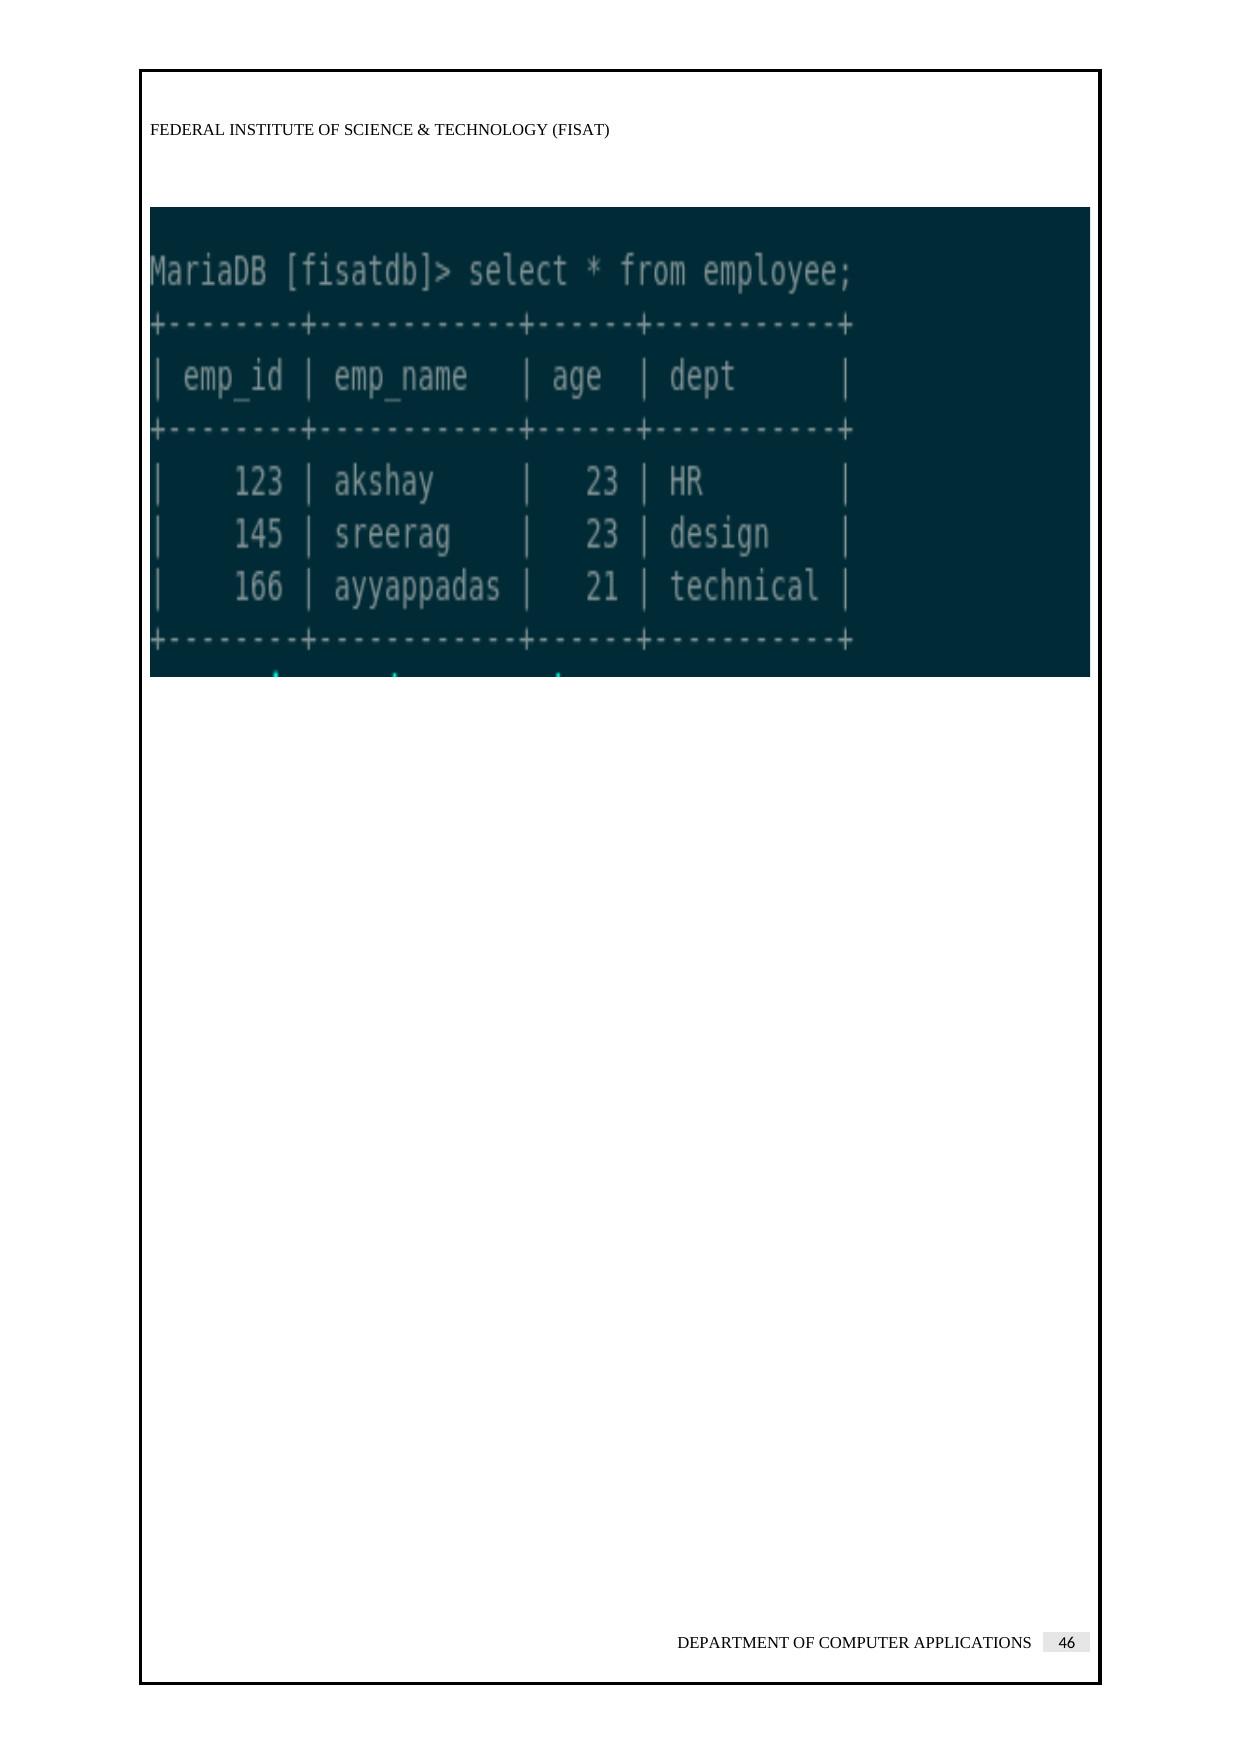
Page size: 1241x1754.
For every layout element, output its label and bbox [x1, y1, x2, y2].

picture [187, 638, 196, 644]
picture [604, 518, 617, 548]
picture [722, 361, 734, 390]
picture [437, 576, 449, 600]
picture [573, 428, 581, 434]
picture [219, 366, 231, 399]
picture [234, 398, 250, 402]
picture [504, 252, 516, 285]
picture [808, 322, 816, 328]
picture [472, 322, 481, 328]
picture [422, 322, 430, 328]
picture [489, 428, 498, 434]
picture [556, 638, 565, 644]
picture [353, 577, 383, 609]
picture [671, 515, 684, 548]
picture [588, 256, 600, 275]
picture [690, 322, 699, 328]
picture [271, 638, 280, 644]
picture [170, 638, 179, 644]
picture [722, 568, 734, 600]
picture [757, 322, 766, 328]
picture [556, 322, 565, 328]
picture [321, 428, 330, 434]
picture [687, 366, 701, 390]
picture [289, 252, 296, 291]
picture [519, 311, 535, 335]
picture [372, 638, 380, 644]
picture [150, 627, 166, 650]
picture [288, 322, 296, 328]
picture [221, 428, 229, 434]
picture [436, 524, 449, 557]
picture [772, 261, 785, 285]
picture [204, 638, 212, 644]
picture [838, 627, 853, 650]
picture [150, 311, 166, 335]
picture [704, 261, 736, 285]
picture [671, 358, 684, 390]
picture [824, 322, 833, 328]
picture [739, 261, 751, 294]
picture [403, 576, 416, 609]
picture [789, 261, 802, 294]
picture [236, 518, 248, 548]
picture [472, 428, 481, 434]
picture [403, 366, 416, 390]
picture [336, 261, 349, 285]
picture [202, 253, 215, 285]
picture [755, 252, 768, 285]
picture [636, 417, 652, 440]
picture [252, 358, 265, 390]
picture [403, 471, 416, 495]
picture [506, 322, 514, 328]
picture [338, 638, 347, 644]
picture [254, 638, 263, 644]
picture [724, 638, 732, 644]
picture [791, 638, 799, 644]
picture [221, 638, 229, 644]
picture [271, 322, 280, 328]
picture [370, 471, 382, 495]
picture [303, 252, 315, 285]
picture [707, 428, 716, 434]
picture [673, 428, 682, 434]
picture [370, 366, 382, 399]
picture [301, 417, 317, 440]
picture [472, 638, 481, 644]
picture [486, 261, 500, 285]
picture [420, 366, 466, 390]
picture [772, 576, 785, 600]
picture [405, 638, 414, 644]
picture [204, 428, 212, 434]
picture [636, 311, 652, 335]
picture [150, 255, 181, 285]
picture [554, 366, 567, 390]
picture [655, 261, 667, 285]
picture [755, 524, 768, 548]
picture [288, 638, 296, 644]
picture [422, 428, 430, 434]
picture [774, 428, 783, 434]
picture [688, 466, 703, 495]
picture [237, 322, 246, 328]
picture [237, 638, 246, 644]
picture [843, 277, 848, 291]
picture [252, 466, 265, 495]
picture [405, 524, 417, 548]
picture [791, 322, 799, 328]
picture [722, 524, 734, 548]
picture [336, 471, 349, 495]
picture [271, 428, 280, 434]
picture [570, 366, 584, 399]
picture [539, 322, 548, 328]
picture [705, 366, 718, 399]
picture [187, 428, 196, 434]
picture [268, 358, 282, 390]
picture [774, 638, 783, 644]
picture [588, 466, 600, 495]
picture [805, 261, 818, 285]
picture [368, 524, 382, 548]
picture [741, 638, 749, 644]
picture [519, 261, 533, 285]
picture [453, 568, 466, 600]
picture [372, 322, 380, 328]
picture [606, 322, 615, 328]
picture [439, 428, 447, 434]
picture [386, 576, 399, 600]
picture [588, 518, 600, 548]
picture [338, 322, 347, 328]
picture [455, 428, 464, 434]
picture [623, 428, 632, 434]
picture [724, 322, 732, 328]
picture [388, 322, 397, 328]
picture [590, 428, 598, 434]
picture [573, 322, 581, 328]
picture [738, 524, 751, 557]
picture [187, 261, 199, 285]
picture [288, 428, 296, 434]
picture [590, 322, 598, 328]
picture [422, 252, 429, 291]
picture [587, 366, 600, 390]
picture [670, 261, 686, 285]
picture [739, 576, 751, 600]
picture [435, 261, 451, 282]
picture [403, 253, 416, 285]
picture [336, 576, 349, 600]
picture [487, 576, 499, 600]
picture [470, 261, 483, 285]
picture [556, 428, 565, 434]
picture [741, 322, 749, 328]
picture [588, 571, 600, 600]
picture [269, 466, 282, 495]
picture [791, 428, 799, 434]
picture [640, 261, 652, 285]
picture [489, 322, 498, 328]
picture [338, 428, 347, 434]
picture [386, 463, 399, 495]
picture [606, 638, 615, 644]
picture [724, 428, 732, 434]
picture [353, 261, 366, 285]
picture [235, 255, 248, 285]
picture [388, 638, 397, 644]
picture [170, 322, 179, 328]
picture [537, 261, 550, 285]
picture [237, 428, 246, 434]
picture [150, 417, 166, 440]
picture [420, 576, 433, 609]
picture [439, 322, 447, 328]
picture [623, 638, 632, 644]
picture [705, 576, 718, 600]
picture [170, 428, 179, 434]
picture [636, 627, 652, 650]
picture [388, 428, 397, 434]
picture [690, 428, 699, 434]
picture [657, 322, 665, 328]
picture [539, 638, 548, 644]
picture [221, 322, 229, 328]
picture [321, 638, 330, 644]
picture [519, 627, 535, 650]
picture [405, 322, 414, 328]
picture [251, 518, 266, 548]
picture [757, 428, 766, 434]
picture [590, 638, 598, 644]
picture [705, 524, 718, 548]
picture [420, 471, 433, 504]
picture [821, 261, 835, 285]
picture [386, 253, 399, 285]
picture [455, 322, 464, 328]
picture [319, 253, 332, 285]
picture [336, 524, 349, 548]
picture [671, 466, 684, 495]
picture [824, 428, 833, 434]
picture [506, 428, 514, 434]
picture [539, 428, 548, 434]
picture [673, 638, 682, 644]
picture [254, 322, 263, 328]
picture [774, 322, 783, 328]
picture [838, 416, 853, 440]
picture [355, 322, 363, 328]
picture [808, 638, 816, 644]
picture [422, 638, 430, 644]
picture [236, 571, 248, 600]
picture [621, 252, 634, 285]
picture [687, 524, 701, 548]
picture [789, 576, 802, 600]
picture [301, 311, 317, 335]
picture [506, 638, 514, 644]
picture [606, 428, 615, 434]
picture [605, 571, 617, 600]
picture [219, 261, 231, 285]
picture [489, 638, 498, 644]
picture [657, 428, 665, 434]
picture [657, 638, 665, 644]
picture [687, 576, 701, 600]
picture [385, 398, 401, 402]
picture [301, 627, 317, 650]
picture [269, 518, 282, 548]
picture [470, 576, 483, 600]
picture [187, 322, 196, 328]
picture [254, 428, 263, 434]
picture [808, 428, 816, 434]
picture [355, 524, 367, 548]
picture [321, 322, 330, 328]
picture [741, 428, 749, 434]
picture [623, 322, 632, 328]
picture [370, 255, 382, 285]
picture [843, 263, 848, 271]
picture [824, 638, 833, 644]
picture [236, 466, 248, 495]
picture [184, 366, 216, 390]
picture [420, 524, 433, 548]
picture [554, 255, 567, 285]
picture [757, 638, 766, 644]
picture [355, 428, 363, 434]
picture [838, 311, 853, 335]
picture [519, 417, 535, 440]
picture [455, 638, 464, 644]
picture [269, 571, 282, 600]
picture [204, 322, 212, 328]
picture [673, 322, 682, 328]
picture [252, 571, 265, 600]
picture [372, 428, 380, 434]
picture [707, 638, 716, 644]
picture [707, 322, 716, 328]
picture [604, 466, 617, 495]
picture [806, 568, 818, 600]
picture [353, 463, 367, 495]
picture [335, 366, 367, 390]
picture [439, 638, 447, 644]
picture [252, 255, 265, 285]
picture [671, 571, 684, 600]
picture [405, 428, 414, 434]
picture [355, 638, 363, 644]
picture [573, 638, 581, 644]
picture [385, 524, 399, 548]
picture [755, 568, 768, 600]
picture [690, 638, 699, 644]
